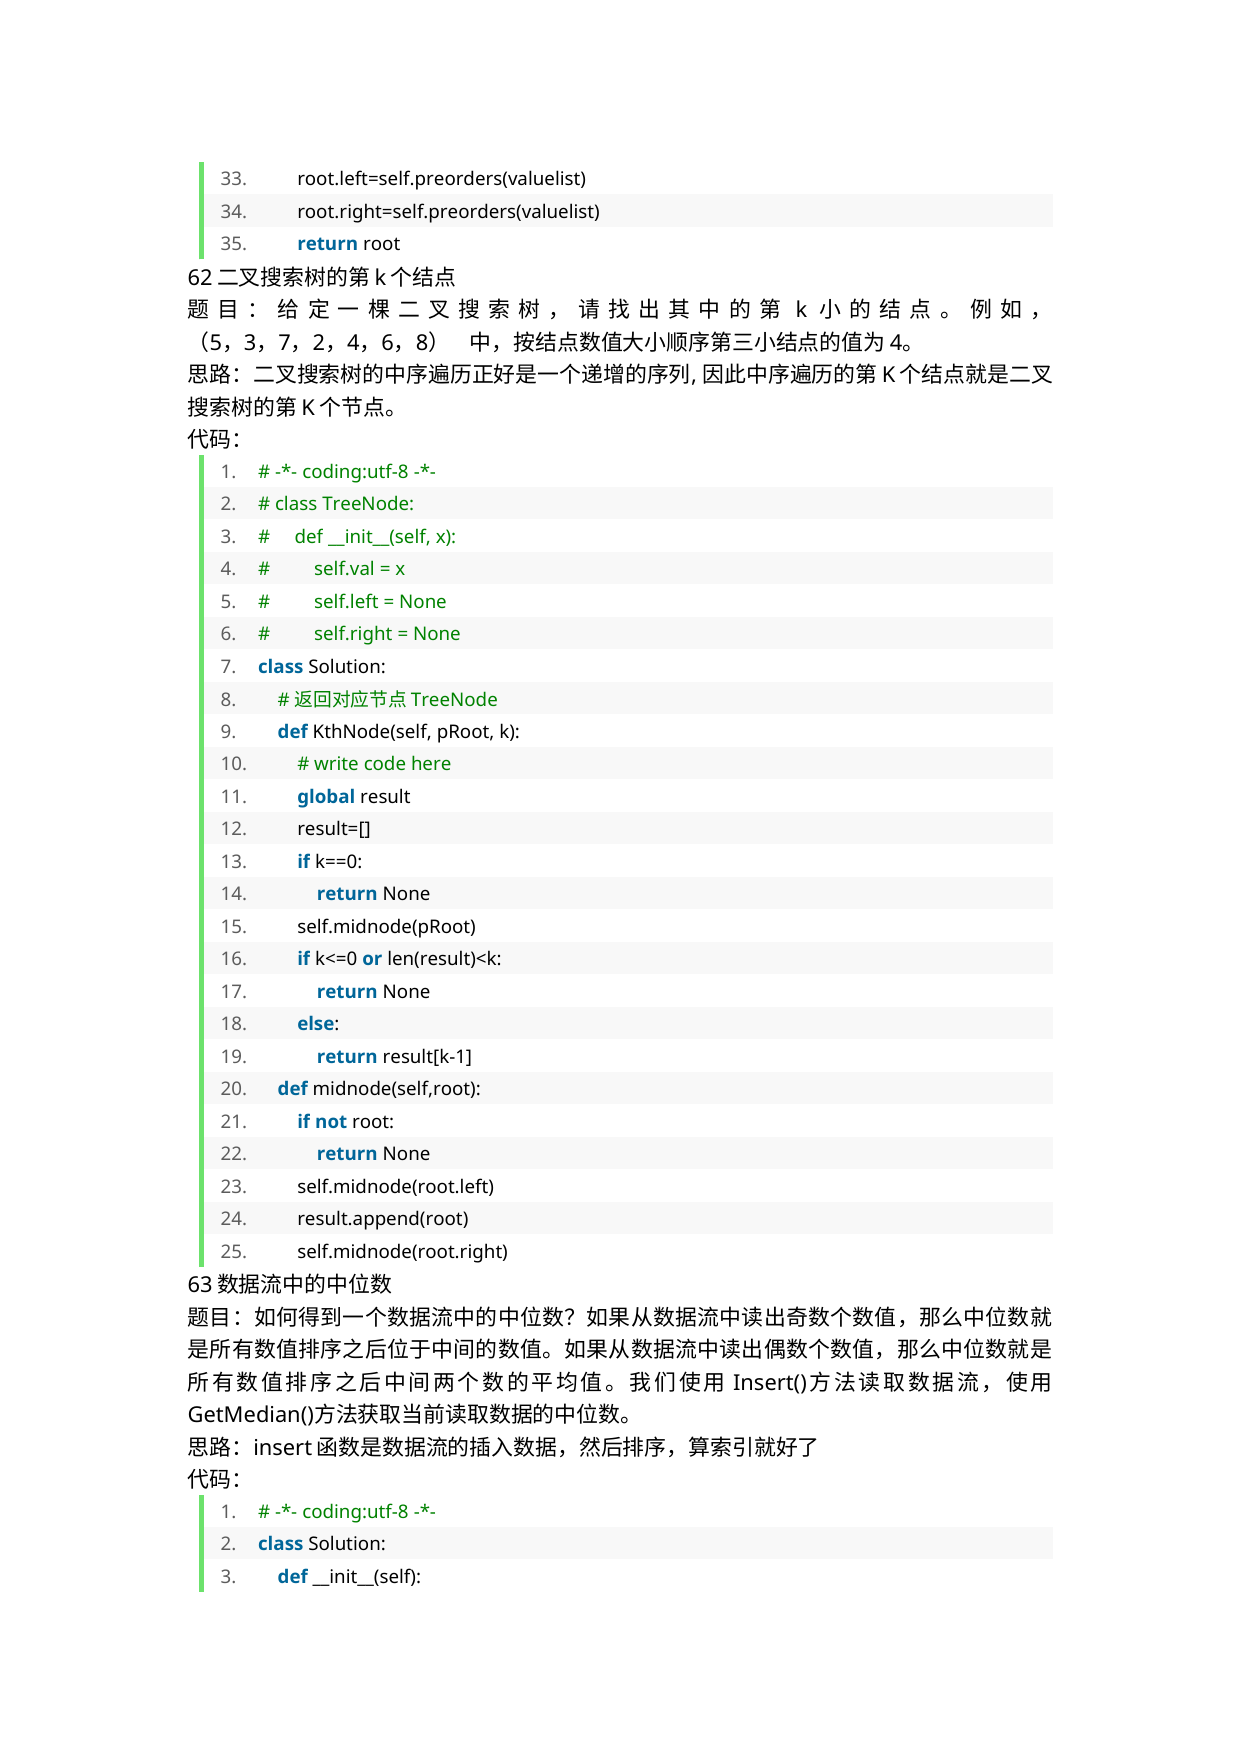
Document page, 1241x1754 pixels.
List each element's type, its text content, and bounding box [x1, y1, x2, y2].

list class Solution: [204, 1527, 1053, 1559]
list else: [204, 1007, 1053, 1039]
list root.right=self.preorders(valuelist) [204, 194, 1053, 227]
list # self.val = x [204, 552, 1053, 584]
list if not root: [204, 1104, 1053, 1137]
list # self.left = None [204, 584, 1053, 617]
list self.midnode(root.left) [204, 1169, 1053, 1202]
text 题目：如何得到一个数据流中的中位数？如果从数据流中读出奇数个数值，那么中位数就是所有数值排序之后位于中间的数值。如果从数据流中读出偶数个数值，那么中位数就是所有数值排序之后中间两个数的平均值。我们使用Insert()方法读取数据流，使用GetMedian()方法获取当前读取数据的中位数。 [187, 1299, 1053, 1429]
list return None [204, 1137, 1053, 1169]
list self.midnode(root.right) [204, 1234, 1053, 1267]
list # write code here [204, 747, 1053, 779]
text 思路：insert函数是数据流的插入数据，然后排序，算索引就好了 [187, 1429, 1053, 1462]
text 题目：给定一棵二叉搜索树，请找出其中的第k小的结点。例如， （5，3，7，2，4，6，8） 中，按结点数值大小顺序第三小结点的值为4。 [187, 292, 1053, 357]
list # class TreeNode: [204, 487, 1053, 519]
list def __init__(self): [204, 1559, 1053, 1592]
list global result [204, 779, 1053, 812]
list # 返回对应节点TreeNode [204, 682, 1053, 714]
list if k<=0 or len(result)<k: [204, 942, 1053, 974]
list self.midnode(pRoot) [204, 909, 1053, 942]
list # self.right = None [204, 617, 1053, 649]
text 代码： [187, 422, 1053, 454]
text 62二叉搜索树的第k个结点 [187, 259, 1053, 292]
list result=[] [204, 812, 1053, 844]
list class Solution: [204, 649, 1053, 682]
list return None [204, 877, 1053, 909]
list def KthNode(self, pRoot, k): [204, 714, 1053, 747]
list if k==0: [204, 844, 1053, 877]
list # def __init__(self, x): [204, 519, 1053, 552]
text 代码： [187, 1462, 1053, 1494]
list def midnode(self,root): [204, 1072, 1053, 1104]
list root.left=self.preorders(valuelist) [204, 162, 1053, 194]
list return None [204, 974, 1053, 1007]
text 63数据流中的中位数 [187, 1267, 1053, 1299]
text 思路：二叉搜索树的中序遍历正好是一个递增的序列, 因此中序遍历的第K个结点就是二叉搜索树的第K个节点。 [187, 357, 1053, 422]
list return root [204, 227, 1053, 259]
list return result[k-1] [204, 1039, 1053, 1072]
list # -*- coding:utf-8 -*- [199, 1494, 1053, 1527]
list # -*- coding:utf-8 -*- [199, 454, 1053, 487]
list result.append(root) [204, 1202, 1053, 1234]
